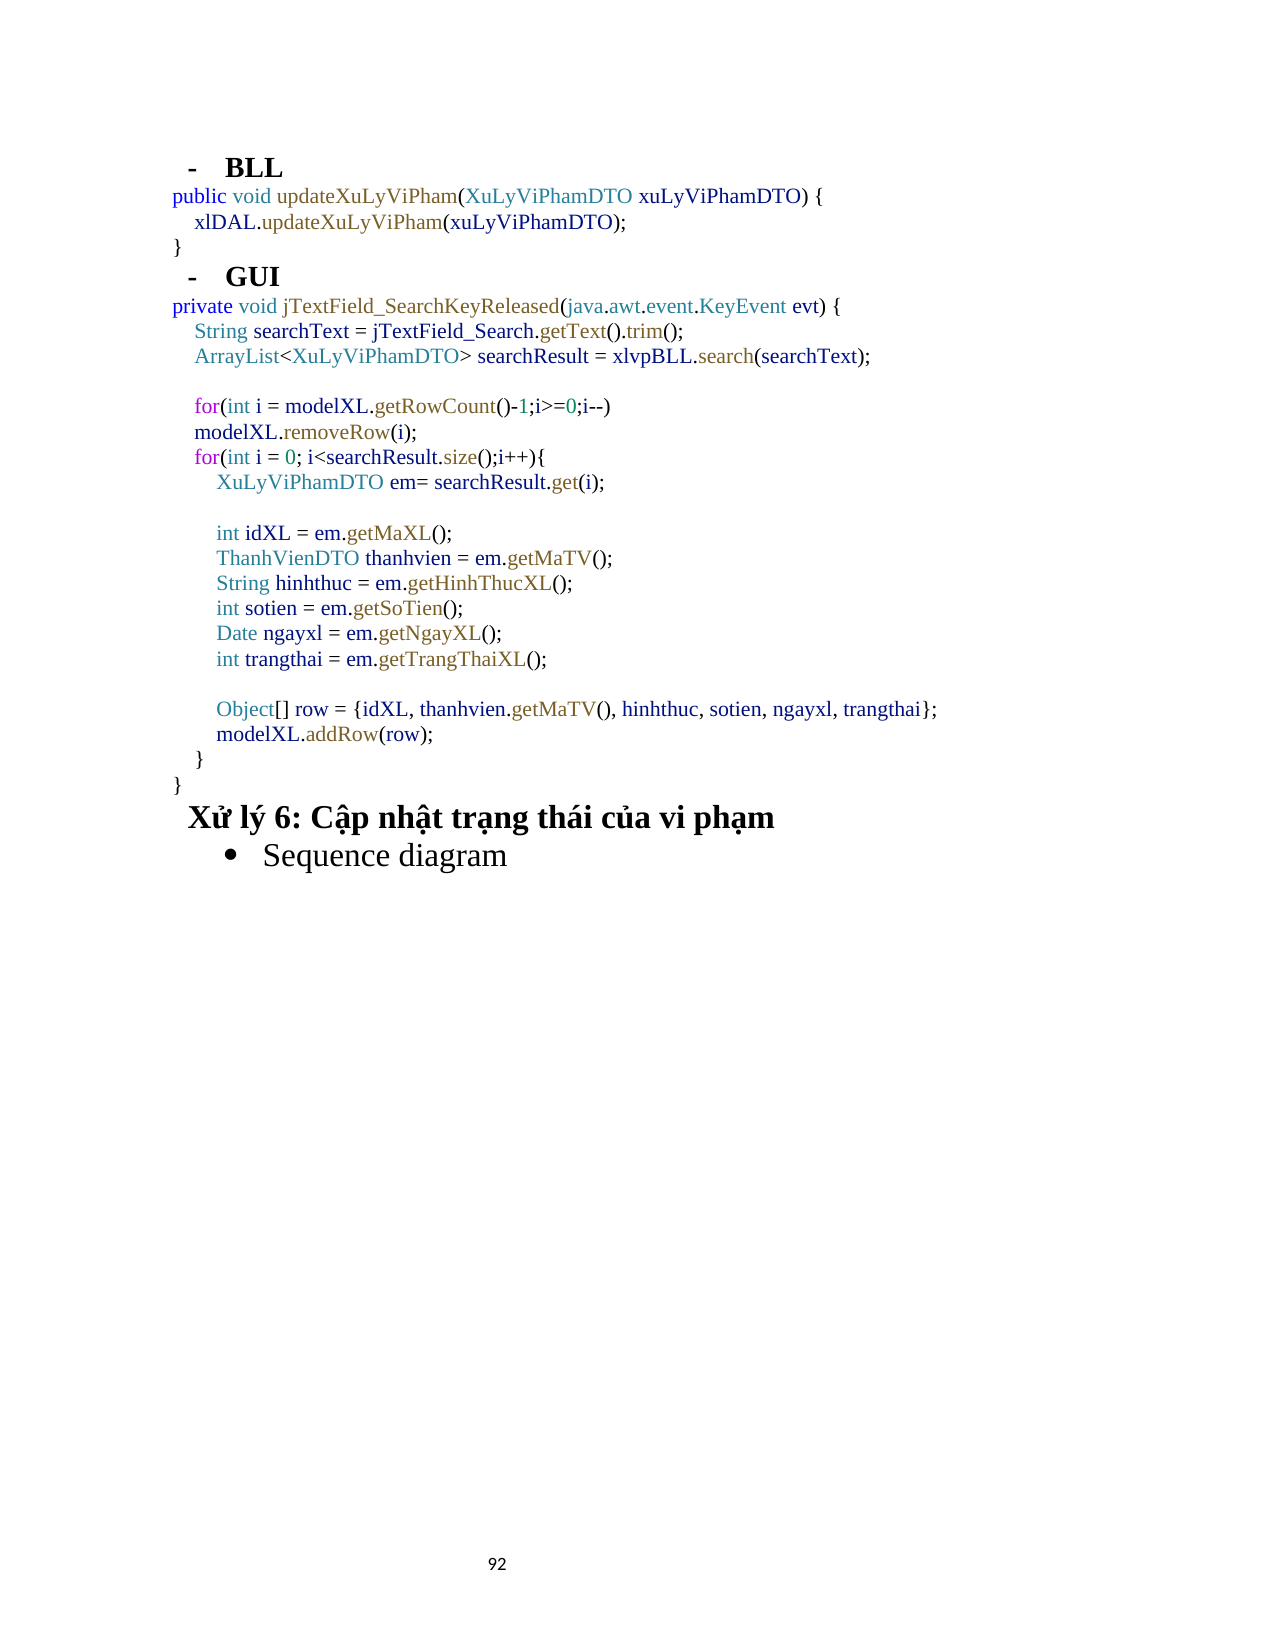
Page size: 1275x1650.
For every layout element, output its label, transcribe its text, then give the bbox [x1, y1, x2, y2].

text } [150, 234, 1125, 259]
text modelXL.removeRow(i); [150, 419, 1125, 444]
text ArrayList<XuLyViPhamDTO> searchResult = xlvpBLL.search(searchText); [150, 343, 1125, 368]
text for(int i = modelXL.getRowCount()-1;i>=0;i--) [150, 393, 1125, 419]
text public void updateXuLyViPham(XuLyViPhamDTO xuLyViPhamDTO) { [150, 183, 1125, 209]
list Xử lý 6: Cập nhật trạng thái của vi phạm [187, 797, 1125, 835]
text ThanhVienDTO thanhvien = em.getMaTV(); [150, 545, 1125, 570]
list GUI [187, 259, 1125, 293]
text } [150, 772, 1125, 797]
text xlDAL.updateXuLyViPham(xuLyViPhamDTO); [150, 209, 1125, 234]
text Object[] row = {idXL, thanhvien.getMaTV(), hinhthuc, sotien, ngayxl, trangthai}; [150, 696, 1125, 721]
text XuLyViPhamDTO em= searchResult.get(i); [150, 469, 1125, 494]
text String searchText = jTextField_Search.getText().trim(); [150, 318, 1125, 343]
text for(int i = 0; i<searchResult.size();i++){ [150, 444, 1125, 469]
text } [150, 746, 1125, 772]
list BLL [187, 150, 1125, 183]
text int trangthai = em.getTrangThaiXL(); [150, 646, 1125, 671]
text Date ngayxl = em.getNgayXL(); [150, 620, 1125, 646]
list Sequence diagram [225, 835, 1125, 873]
text int sotien = em.getSoTien(); [150, 595, 1125, 620]
text modelXL.addRow(row); [150, 721, 1125, 746]
text int idXL = em.getMaXL(); [150, 519, 1125, 545]
text String hinhthuc = em.getHinhThucXL(); [150, 570, 1125, 595]
text private void jTextField_SearchKeyReleased(java.awt.event.KeyEvent evt) { [150, 293, 1125, 318]
